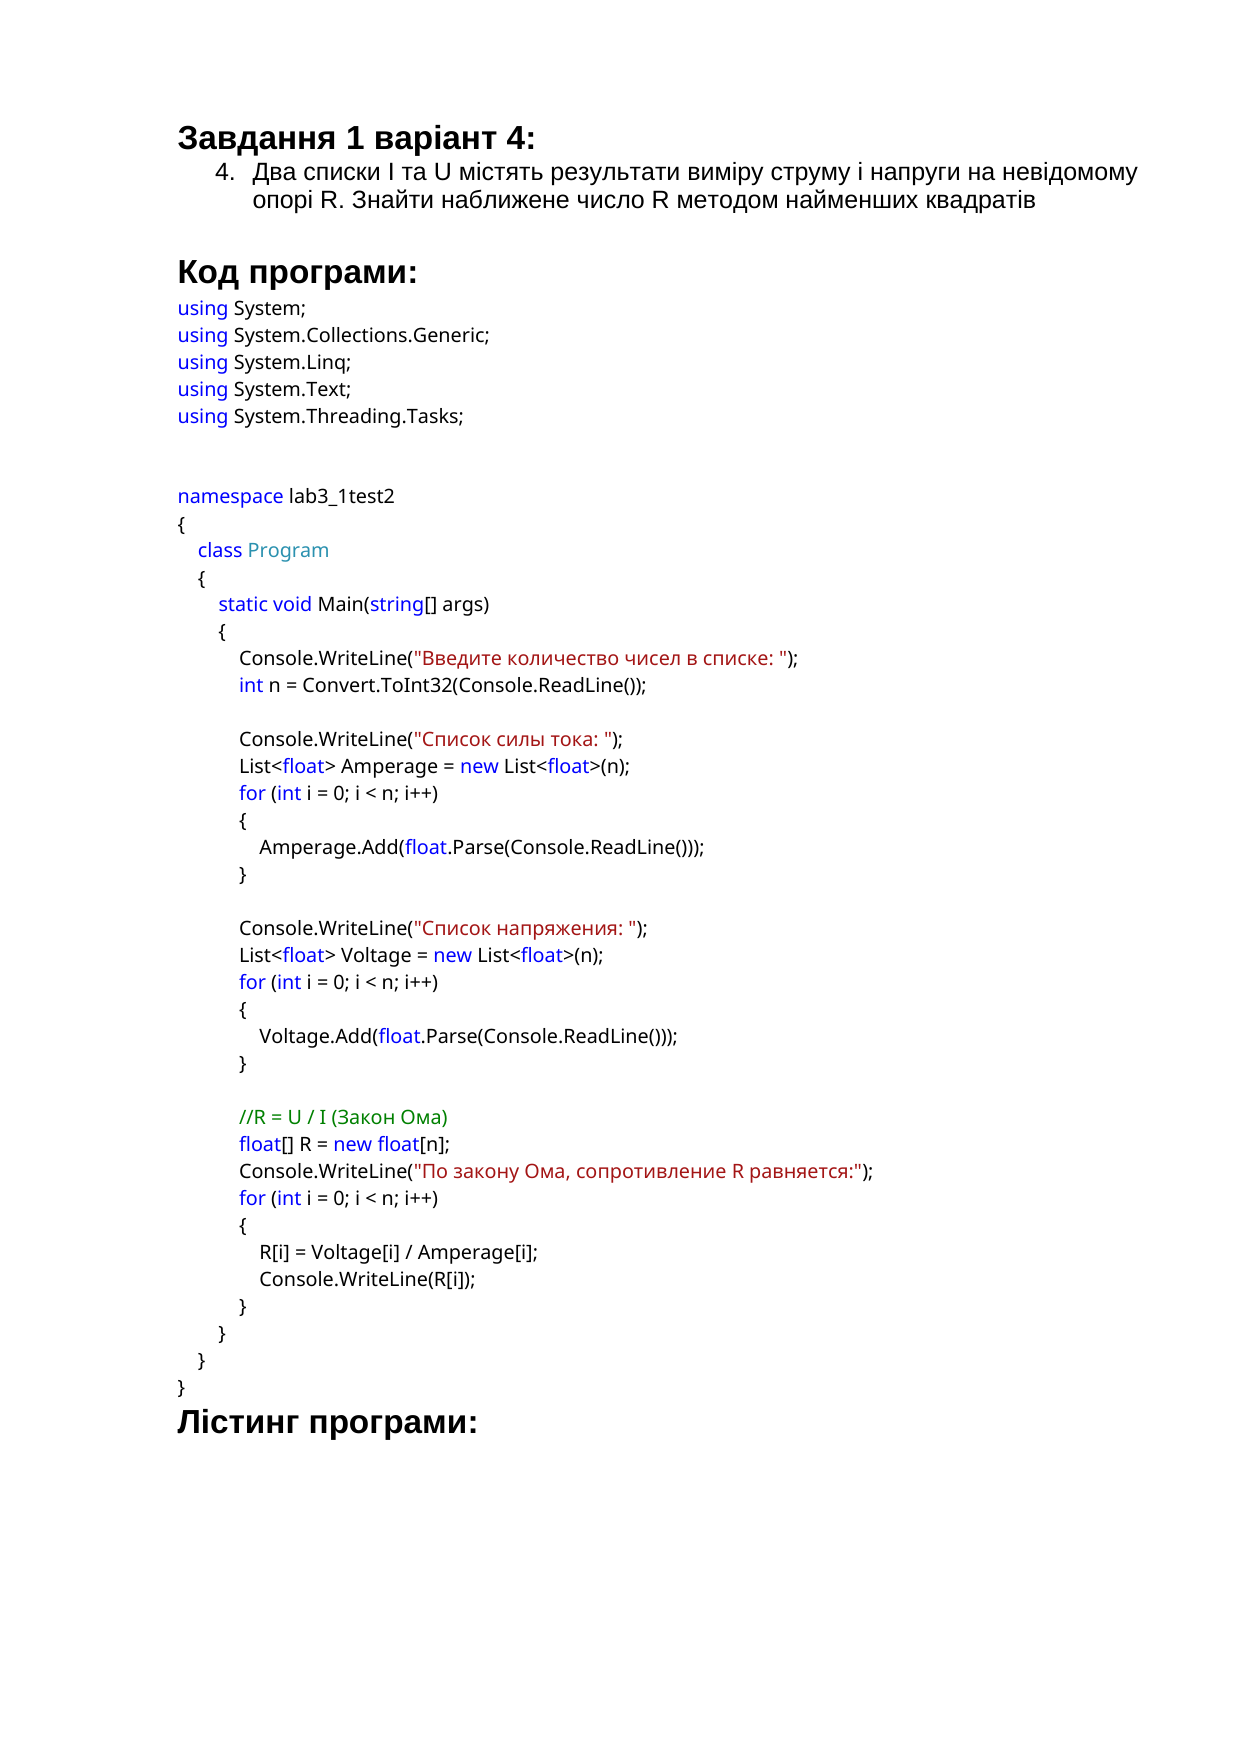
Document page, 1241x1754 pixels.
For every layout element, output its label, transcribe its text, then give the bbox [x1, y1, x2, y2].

text } [177, 1292, 1152, 1319]
text using System.Collections.Generic; [177, 321, 1152, 348]
text } [177, 1373, 1152, 1400]
text { [177, 618, 1152, 645]
text static void Main(string[] args) [177, 591, 1152, 618]
text Amperage.Add(float.Parse(Console.ReadLine())); [177, 833, 1152, 861]
text Console.WriteLine("Список напряжения: "); [177, 914, 1152, 941]
text Console.WriteLine("Cписок силы тока: "); [177, 726, 1152, 753]
text List<float> Voltage = new List<float>(n); [177, 941, 1152, 968]
text Voltage.Add(float.Parse(Console.ReadLine())); [177, 1022, 1152, 1049]
text } [177, 861, 1152, 887]
text //R = U / I (Закон Ома) [177, 1103, 1152, 1130]
text } [177, 1319, 1152, 1346]
text class Program [177, 537, 1152, 564]
text { [177, 510, 1152, 537]
text } [177, 1049, 1152, 1076]
text List<float> Amperage = new List<float>(n); [177, 753, 1152, 779]
text } [177, 1346, 1152, 1373]
text { [177, 1211, 1152, 1238]
text { [177, 995, 1152, 1022]
text R[i] = Voltage[i] / Amperage[i]; [177, 1238, 1152, 1265]
text Console.WriteLine(R[i]); [177, 1265, 1152, 1292]
text for (int i = 0; i < n; i++) [177, 968, 1152, 995]
text Console.WriteLine("Введите количество чисел в списке: "); [177, 645, 1152, 672]
list Два списки I та U містять результати виміру струму і напруги на невідомому опорі R. Знайти наближене число R методом найменших квадратів [215, 157, 1152, 214]
text using System.Text; [177, 375, 1152, 402]
text { [177, 807, 1152, 833]
text for (int i = 0; i < n; i++) [177, 1184, 1152, 1211]
text Завдання 1 варіант 4: [177, 118, 1152, 157]
text using System.Linq; [177, 348, 1152, 375]
text Console.WriteLine("По закону Ома, сопротивление R равняется:"); [177, 1157, 1152, 1184]
text { [177, 564, 1152, 591]
text Код програми: [177, 252, 1152, 291]
text float[] R = new float[n]; [177, 1130, 1152, 1157]
text using System.Threading.Tasks; [177, 402, 1152, 429]
text using System; [177, 294, 1152, 321]
text for (int i = 0; i < n; i++) [177, 779, 1152, 807]
text Лістинг програми: [177, 1402, 1152, 1441]
text int n = Convert.ToInt32(Console.ReadLine()); [177, 672, 1152, 699]
text namespace lab3_1test2 [177, 483, 1152, 510]
